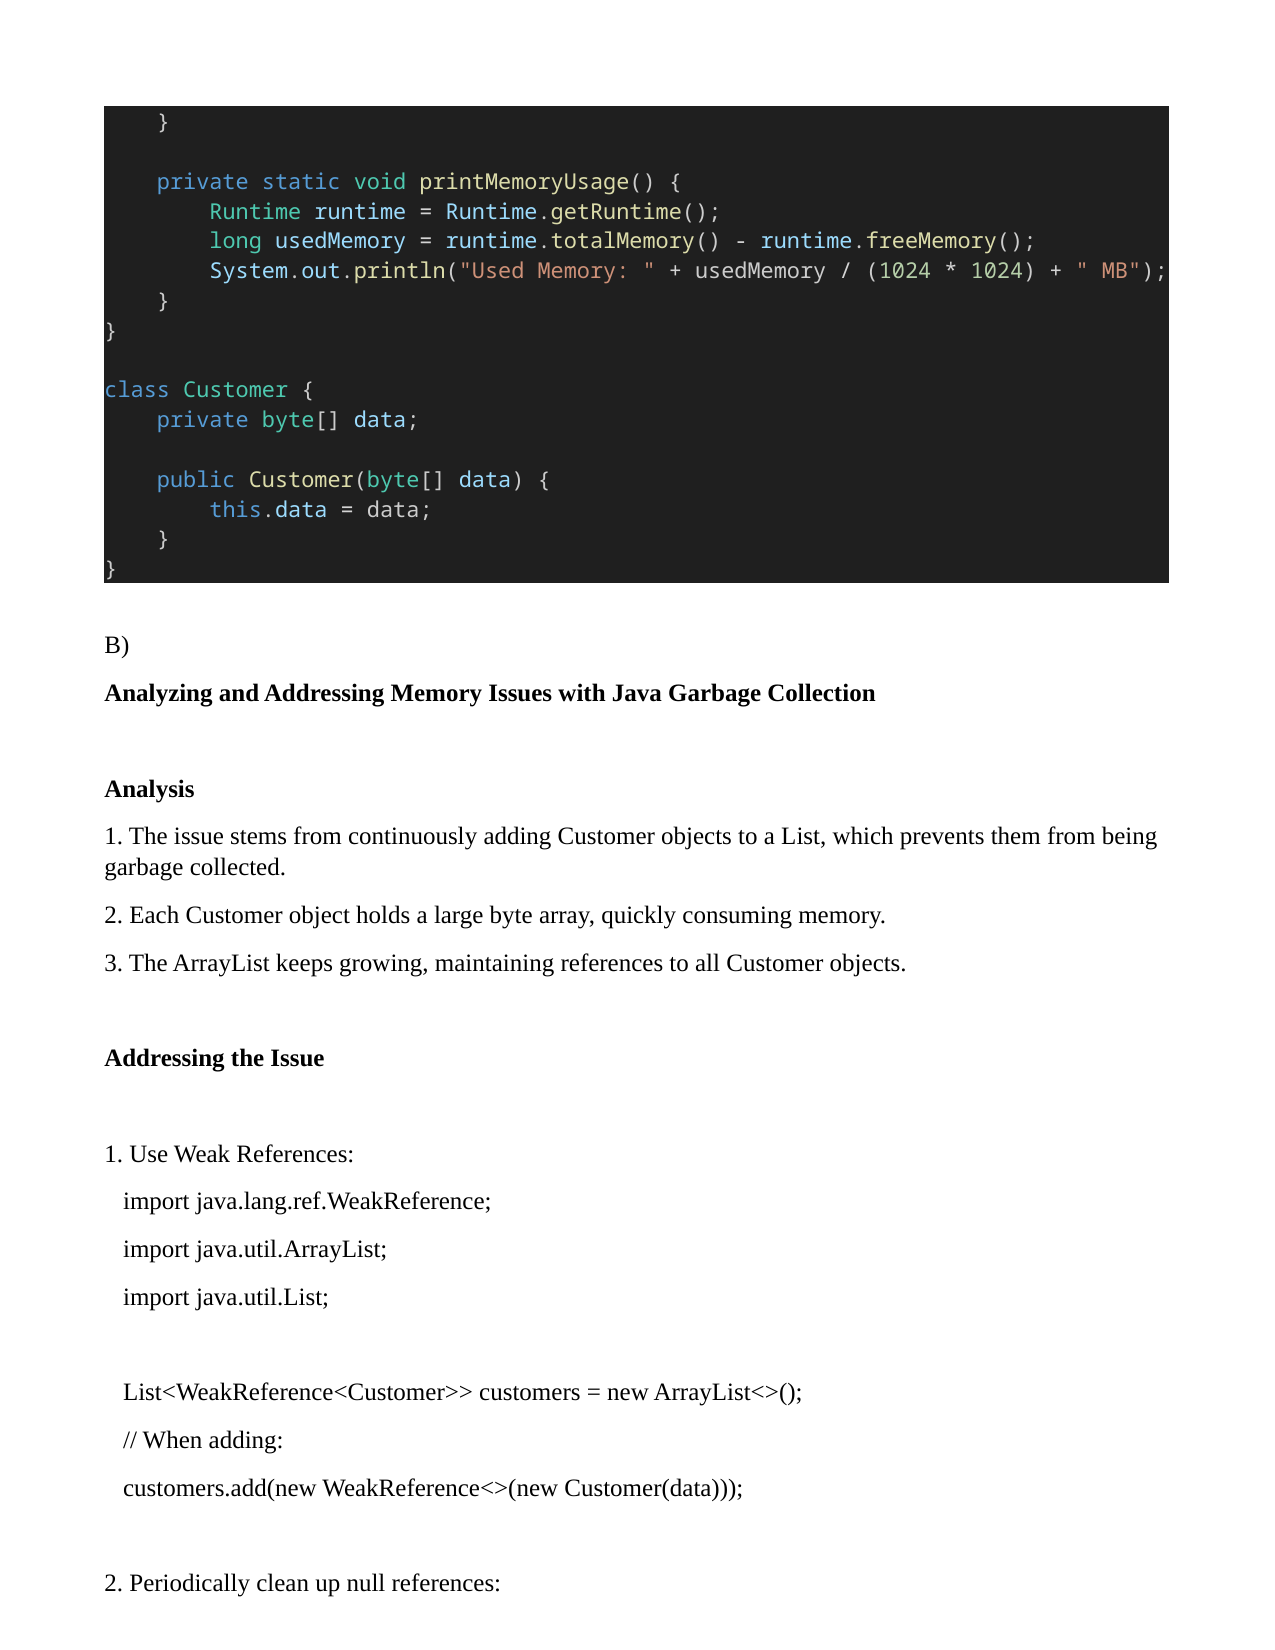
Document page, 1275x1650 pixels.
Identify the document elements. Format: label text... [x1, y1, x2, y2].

text List<WeakReference<Customer>> customers = new ArrayList<>(); [104, 1377, 1169, 1406]
text import java.lang.ref.WeakReference; [104, 1186, 1169, 1215]
text public Customer(byte[] data) { [104, 464, 1169, 493]
text 1. Use Weak References: [104, 1139, 1169, 1167]
text } [104, 553, 1169, 583]
text } [104, 315, 1169, 344]
text Runtime runtime = Runtime.getRuntime(); [104, 196, 1169, 225]
text Analyzing and Addressing Memory Issues with Java Garbage Collection [104, 678, 1169, 707]
text Analysis [104, 774, 1169, 802]
text System.out.println("Used Memory: " + usedMemory / (1024 * 1024) + " MB"); [104, 255, 1169, 285]
text 3. The ArrayList keeps growing, maintaining references to all Customer objects. [104, 948, 1169, 977]
text } [104, 106, 1169, 136]
text import java.util.ArrayList; [104, 1234, 1169, 1263]
text 1. The issue stems from continuously adding Customer objects to a List, which prevents them from being garbage collected. [104, 821, 1169, 881]
text // When adding: [104, 1425, 1169, 1454]
text this.data = data; [104, 493, 1169, 523]
text Addressing the Issue [104, 1043, 1169, 1072]
text class Customer { [104, 374, 1169, 404]
text } [104, 285, 1169, 315]
text B) [104, 631, 1169, 659]
text 2. Periodically clean up null references: [104, 1568, 1169, 1597]
text } [104, 523, 1169, 553]
text customers.add(new WeakReference<>(new Customer(data))); [104, 1473, 1169, 1501]
text long usedMemory = runtime.totalMemory() - runtime.freeMemory(); [104, 225, 1169, 255]
text private static void printMemoryUsage() { [104, 166, 1169, 196]
text private byte[] data; [104, 404, 1169, 434]
text import java.util.List; [104, 1282, 1169, 1311]
text 2. Each Customer object holds a large byte array, quickly consuming memory. [104, 900, 1169, 929]
